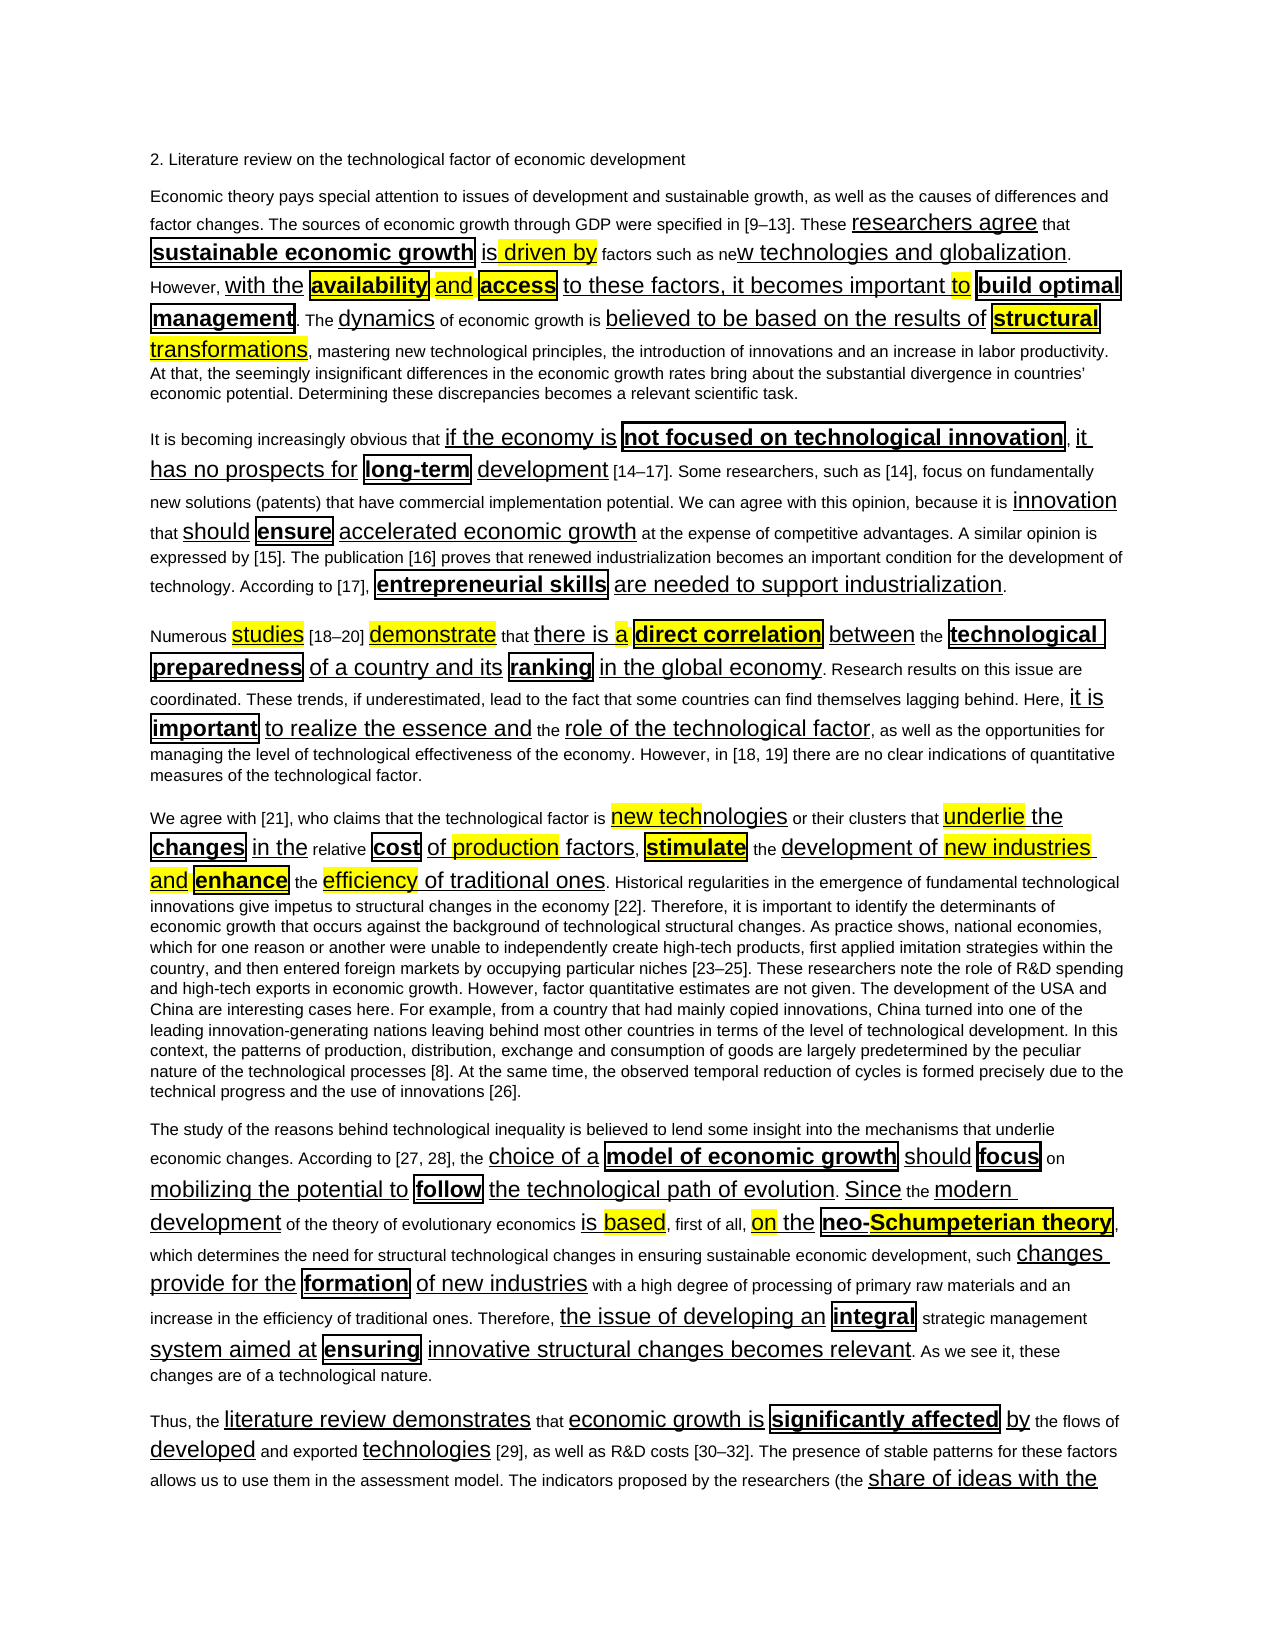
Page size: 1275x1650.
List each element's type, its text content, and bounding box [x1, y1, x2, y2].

text 2. Literature review on the technological factor of economic development [150, 150, 1125, 169]
text Numerous studies [18–20] demonstrate that there is a direct correlation between the technological preparedness of a country and its ranking in the global economy. Research results on this issue are coordinated. These trends, if underestimated, lead to the fact that some countries can find themselves lagging behind. Here, it is important to realize the essence and the role of the technological factor, as well as the opportunities for managing the level of technological effectiveness of the economy. However, in [18, 19] there are no clear indications of quantitative measures of the technological factor. [150, 619, 1125, 785]
text We agree with [21], who claims that the technological factor is new technologies or their clusters that underlie the changes in the relative cost of production factors, stimulate the development of new industries and enhance the efficiency of traditional ones. Historical regularities in the emergence of fundamental technological innovations give impetus to structural changes in the economy [22]. Therefore, it is important to identify the determinants of economic growth that occurs against the background of technological structural changes. As practice shows, national economies, which for one reason or another were unable to independently create high-tech products, first applied imitation strategies within the country, and then entered foreign markets by occupying particular niches [23–25]. These researchers note the role of R&D spending and high-tech exports in economic growth. However, factor quantitative estimates are not given. The development of the USA and China are interesting cases here. For example, from a country that had mainly copied innovations, China turned into one of the leading innovation-generating nations leaving behind most other countries in terms of the level of technological development. In this context, the patterns of production, distribution, exchange and consumption of goods are largely predetermined by the peculiar nature of the technological processes [8]. At the same time, the observed temporal reduction of cycles is formed precisely due to the technical progress and the use of innovations [26]. [150, 803, 1125, 1101]
text Economic theory pays special attention to issues of development and sustainable growth, as well as the causes of differences and factor changes. The sources of economic growth through GDP were specified in [9–13]. These researchers agree that sustainable economic growth is driven by factors such as new technologies and globalization. However, with the availability and access to these factors, it becomes important to build optimal management. The dynamics of economic growth is believed to be based on the results of structural transformations, mastering new technological principles, the introduction of innovations and an increase in labor productivity. At that, the seemingly insignificant differences in the economic growth rates bring about the substantial divergence in countries’ economic potential. Determining these discrepancies becomes a relevant scientific task. [150, 187, 1125, 403]
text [150, 1403, 1125, 1491]
text It is becoming increasingly obvious that if the economy is not focused on technological innovation, it has no prospects for long-term development [14–17]. Some researchers, such as [14], focus on fundamentally new solutions (patents) that have commercial implementation potential. We can agree with this opinion, because it is innovation that should ensure accelerated economic growth at the expense of competitive advantages. A similar opinion is expressed by [15]. The publication [16] proves that renewed industrialization becomes an important condition for the development of technology. According to [17], entrepreneurial skills are needed to support industrialization. [150, 421, 1125, 600]
text The study of the reasons behind technological inequality is believed to lend some insight into the mechanisms that underlie economic changes. According to [27, 28], the choice of a model of economic growth should focus on mobilizing the potential to follow the technological path of evolution. Since the modern development of the theory of evolutionary economics is based, first of all, on the neo-Schumpeterian theory, which determines the need for structural technological changes in ensuring sustainable economic development, such changes provide for the formation of new industries with a high degree of processing of primary raw materials and an increase in the efficiency of traditional ones. Therefore, the issue of developing an integral strategic management system aimed at ensuring innovative structural changes becomes relevant. As we see it, these changes are of a technological nature. [150, 1119, 1125, 1385]
